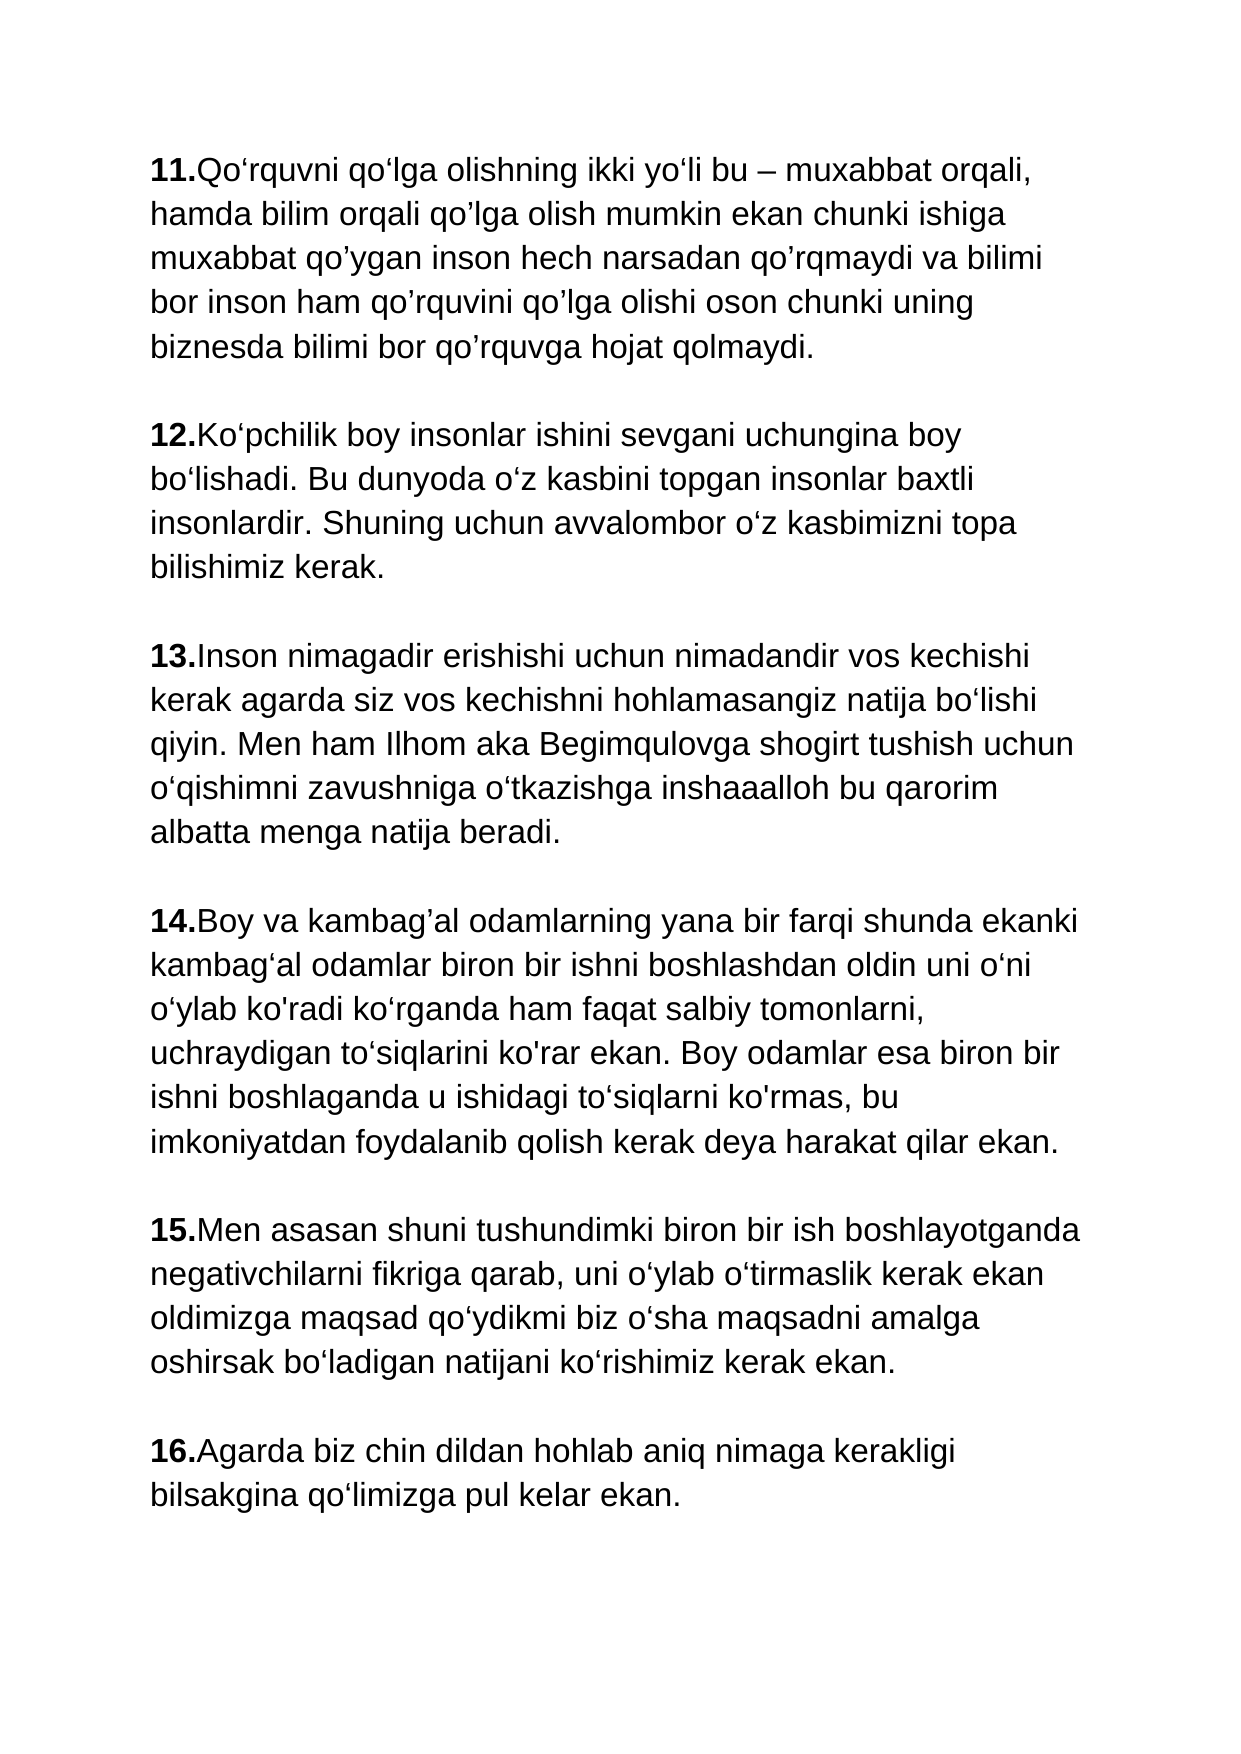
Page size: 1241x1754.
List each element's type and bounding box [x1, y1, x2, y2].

text [150, 150, 1090, 1602]
